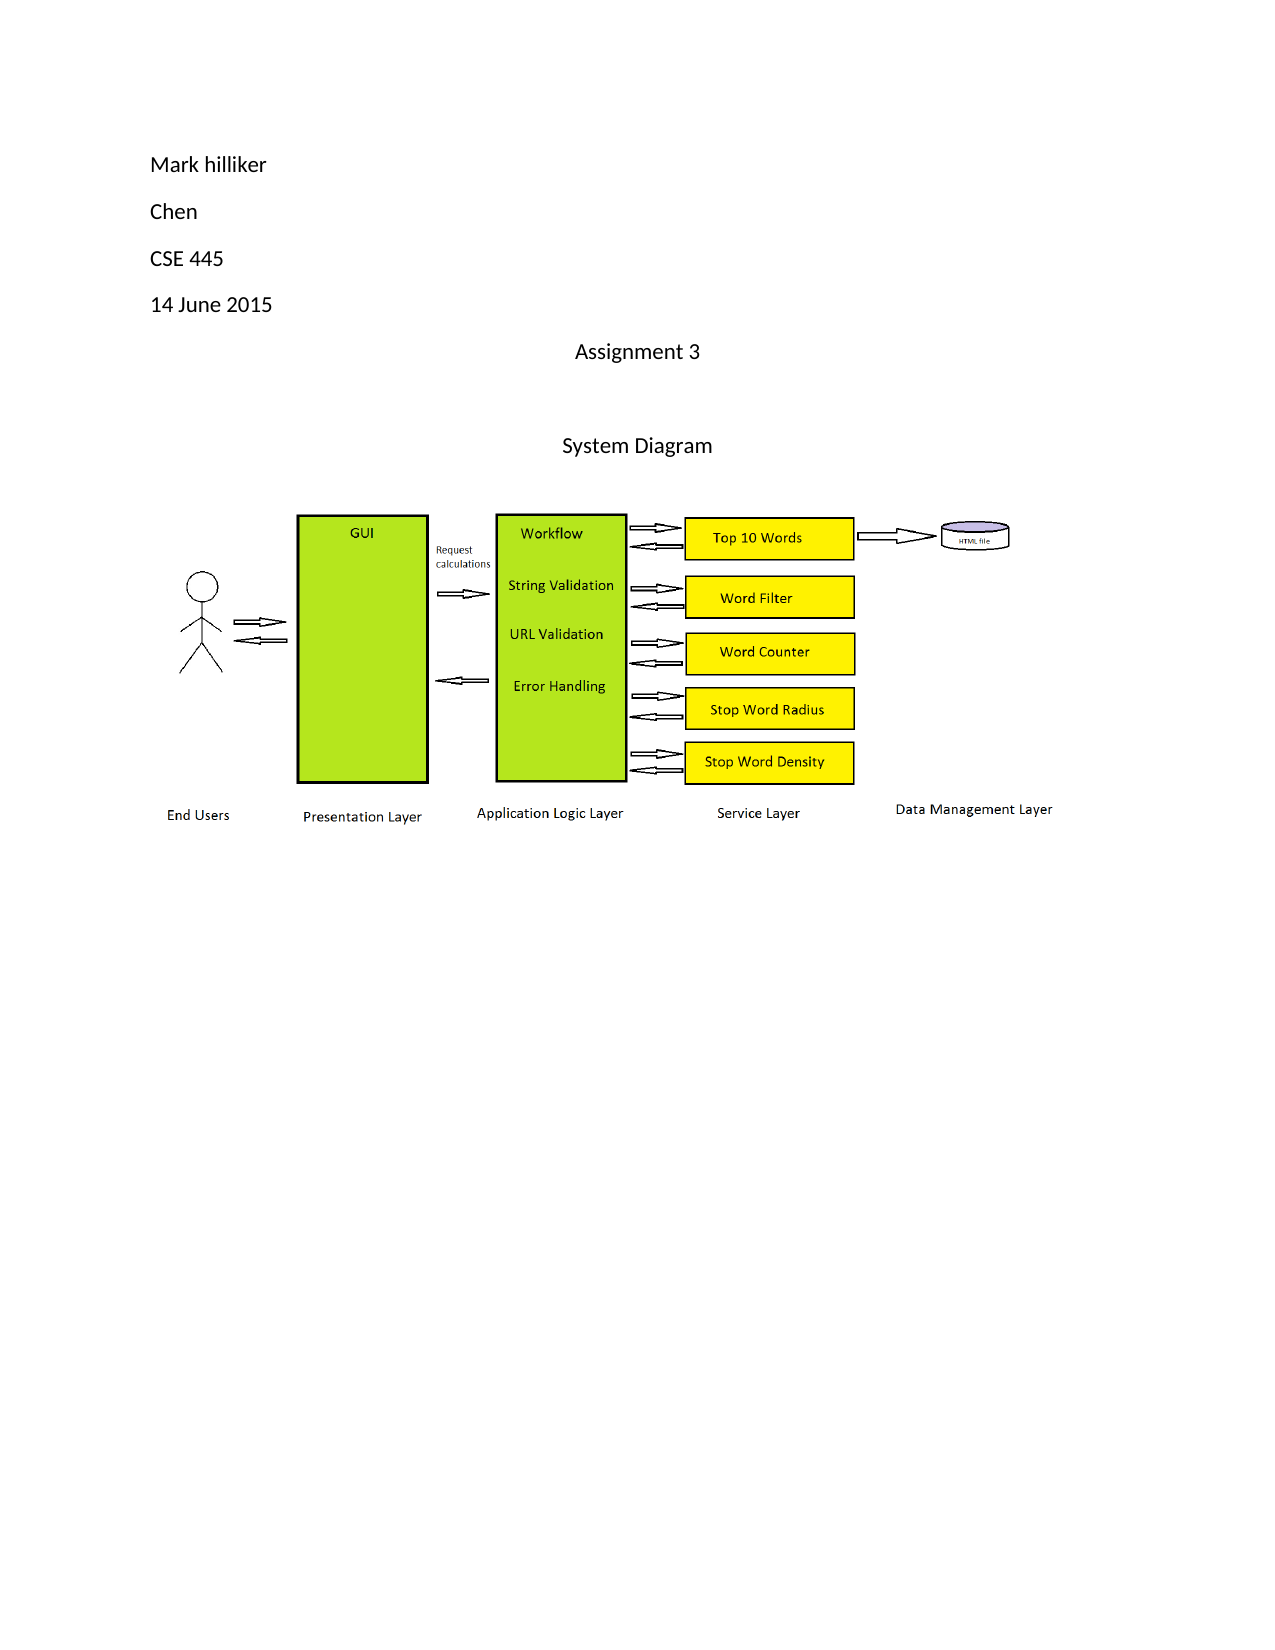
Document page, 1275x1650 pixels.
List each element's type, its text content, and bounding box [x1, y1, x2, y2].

text Chen [150, 197, 1125, 225]
text 14 June 2015 [150, 291, 1125, 319]
picture [150, 478, 1107, 850]
text Assignment 3 [150, 337, 1125, 366]
text Mark hilliker [150, 150, 1125, 178]
text CSE 445 [150, 244, 1125, 272]
text System Diagram [150, 431, 1125, 459]
